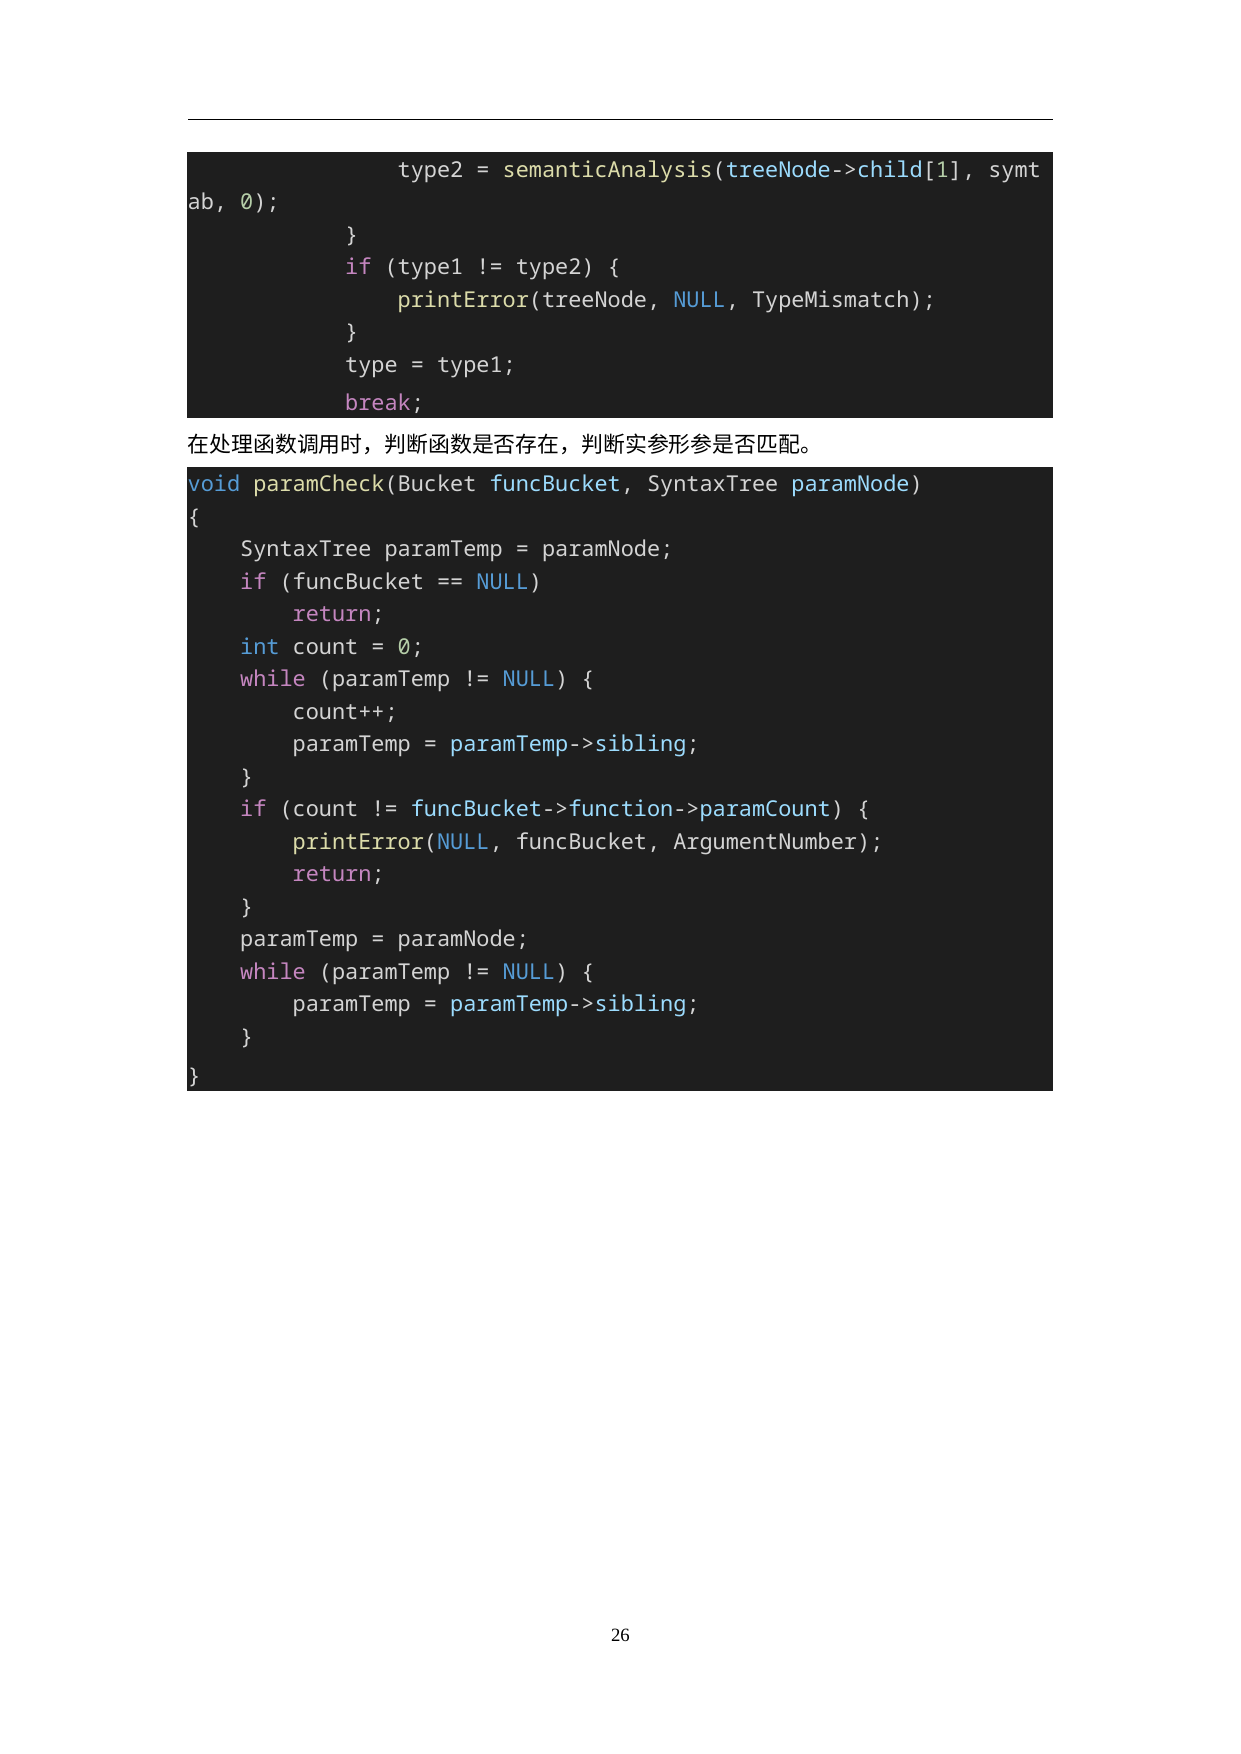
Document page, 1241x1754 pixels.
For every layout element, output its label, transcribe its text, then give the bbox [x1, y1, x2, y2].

text if (type1 != type2) { [187, 250, 1053, 282]
text } [187, 217, 1053, 250]
text if (funcBucket == NULL) [187, 564, 1053, 597]
text while (paramTemp != NULL) { [187, 954, 1053, 987]
text paramTemp = paramTemp->sibling; [187, 987, 1053, 1019]
text int count = 0; [187, 629, 1053, 662]
text if (count != funcBucket->function->paramCount) { [187, 792, 1053, 824]
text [187, 282, 1053, 315]
text } [187, 1058, 1053, 1091]
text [187, 152, 1053, 217]
text break; [187, 386, 1053, 418]
text } [187, 315, 1053, 347]
text printError(NULL, funcBucket, ArgumentNumber); [187, 824, 1053, 857]
text 在处理函数调用时，判断函数是否存在，判断实参形参是否匹配。 [187, 427, 1053, 459]
text type = type1; [187, 347, 1053, 380]
text count++; [187, 694, 1053, 727]
text } [187, 759, 1053, 792]
text return; [187, 857, 1053, 889]
text { [187, 499, 1053, 532]
text } [187, 1019, 1053, 1052]
text SyntaxTree paramTemp = paramNode; [187, 532, 1053, 564]
text } [187, 889, 1053, 922]
text while (paramTemp != NULL) { [187, 662, 1053, 694]
text paramTemp = paramTemp->sibling; [187, 727, 1053, 759]
text return; [187, 597, 1053, 629]
text paramTemp = paramNode; [187, 922, 1053, 954]
text void paramCheck(Bucket funcBucket, SyntaxTree paramNode) [187, 467, 1053, 499]
